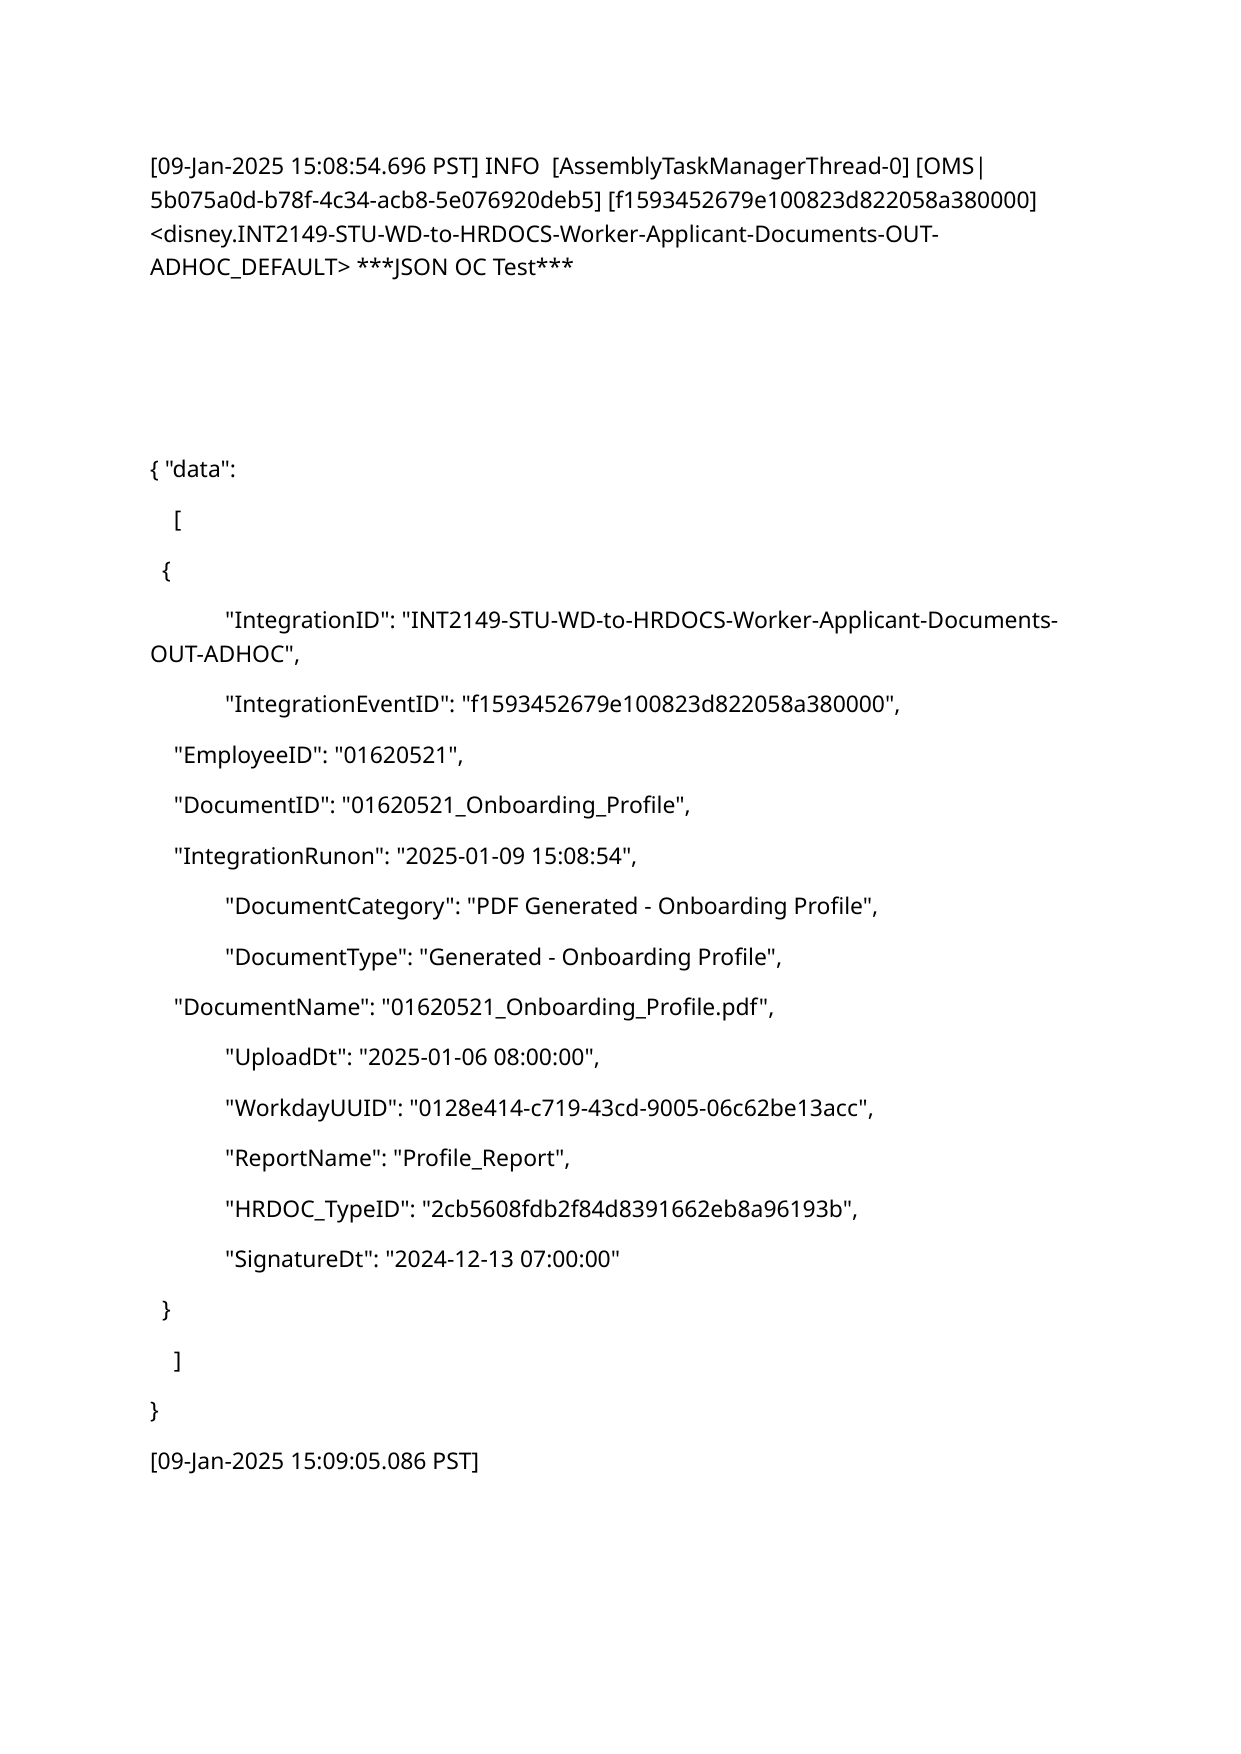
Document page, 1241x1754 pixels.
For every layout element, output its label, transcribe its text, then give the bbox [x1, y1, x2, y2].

text { "data": [150, 453, 1090, 484]
text "DocumentID": "01620521_Onboarding_Profile", [150, 789, 1090, 820]
text { [150, 554, 1090, 585]
text "WorkdayUUID": "0128e414-c719-43cd-9005-06c62be13acc", [150, 1092, 1090, 1123]
text } [150, 1293, 1090, 1324]
text "DocumentName": "01620521_Onboarding_Profile.pdf", [150, 991, 1090, 1022]
text "IntegrationRunon": "2025-01-09 15:08:54", [150, 839, 1090, 871]
text "DocumentType": "Generated - Onboarding Profile", [150, 940, 1090, 972]
text "SignatureDt": "2024-12-13 07:00:00" [150, 1243, 1090, 1274]
text "EmployeeID": "01620521", [150, 739, 1090, 770]
text [09-Jan-2025 15:09:05.086 PST] [150, 1444, 1090, 1476]
text "ReportName": "Profile_Report", [150, 1142, 1090, 1173]
text [ [150, 503, 1090, 534]
text ] [150, 1344, 1090, 1375]
text [09-Jan-2025 15:08:54.696 PST] INFO [AssemblyTaskManagerThread-0] [OMS|5b075a0d-b78f-4c34-acb8-5e076920deb5] [f1593452679e100823d822058a380000] <disney.INT2149-STU-WD-to-HRDOCS-Worker-Applicant-Documents-OUT-ADHOC_DEFAULT> ***JSON OC Test*** [150, 150, 1090, 282]
text "DocumentCategory": "PDF Generated - Onboarding Profile", [150, 890, 1090, 921]
text "IntegrationID": "INT2149-STU-WD-to-HRDOCS-Worker-Applicant-Documents-OUT-ADHOC", [150, 604, 1090, 669]
text } [150, 1394, 1090, 1425]
text "HRDOC_TypeID": "2cb5608fdb2f84d8391662eb8a96193b", [150, 1192, 1090, 1224]
text "UploadDt": "2025-01-06 08:00:00", [150, 1041, 1090, 1072]
text "IntegrationEventID": "f1593452679e100823d822058a380000", [150, 688, 1090, 719]
